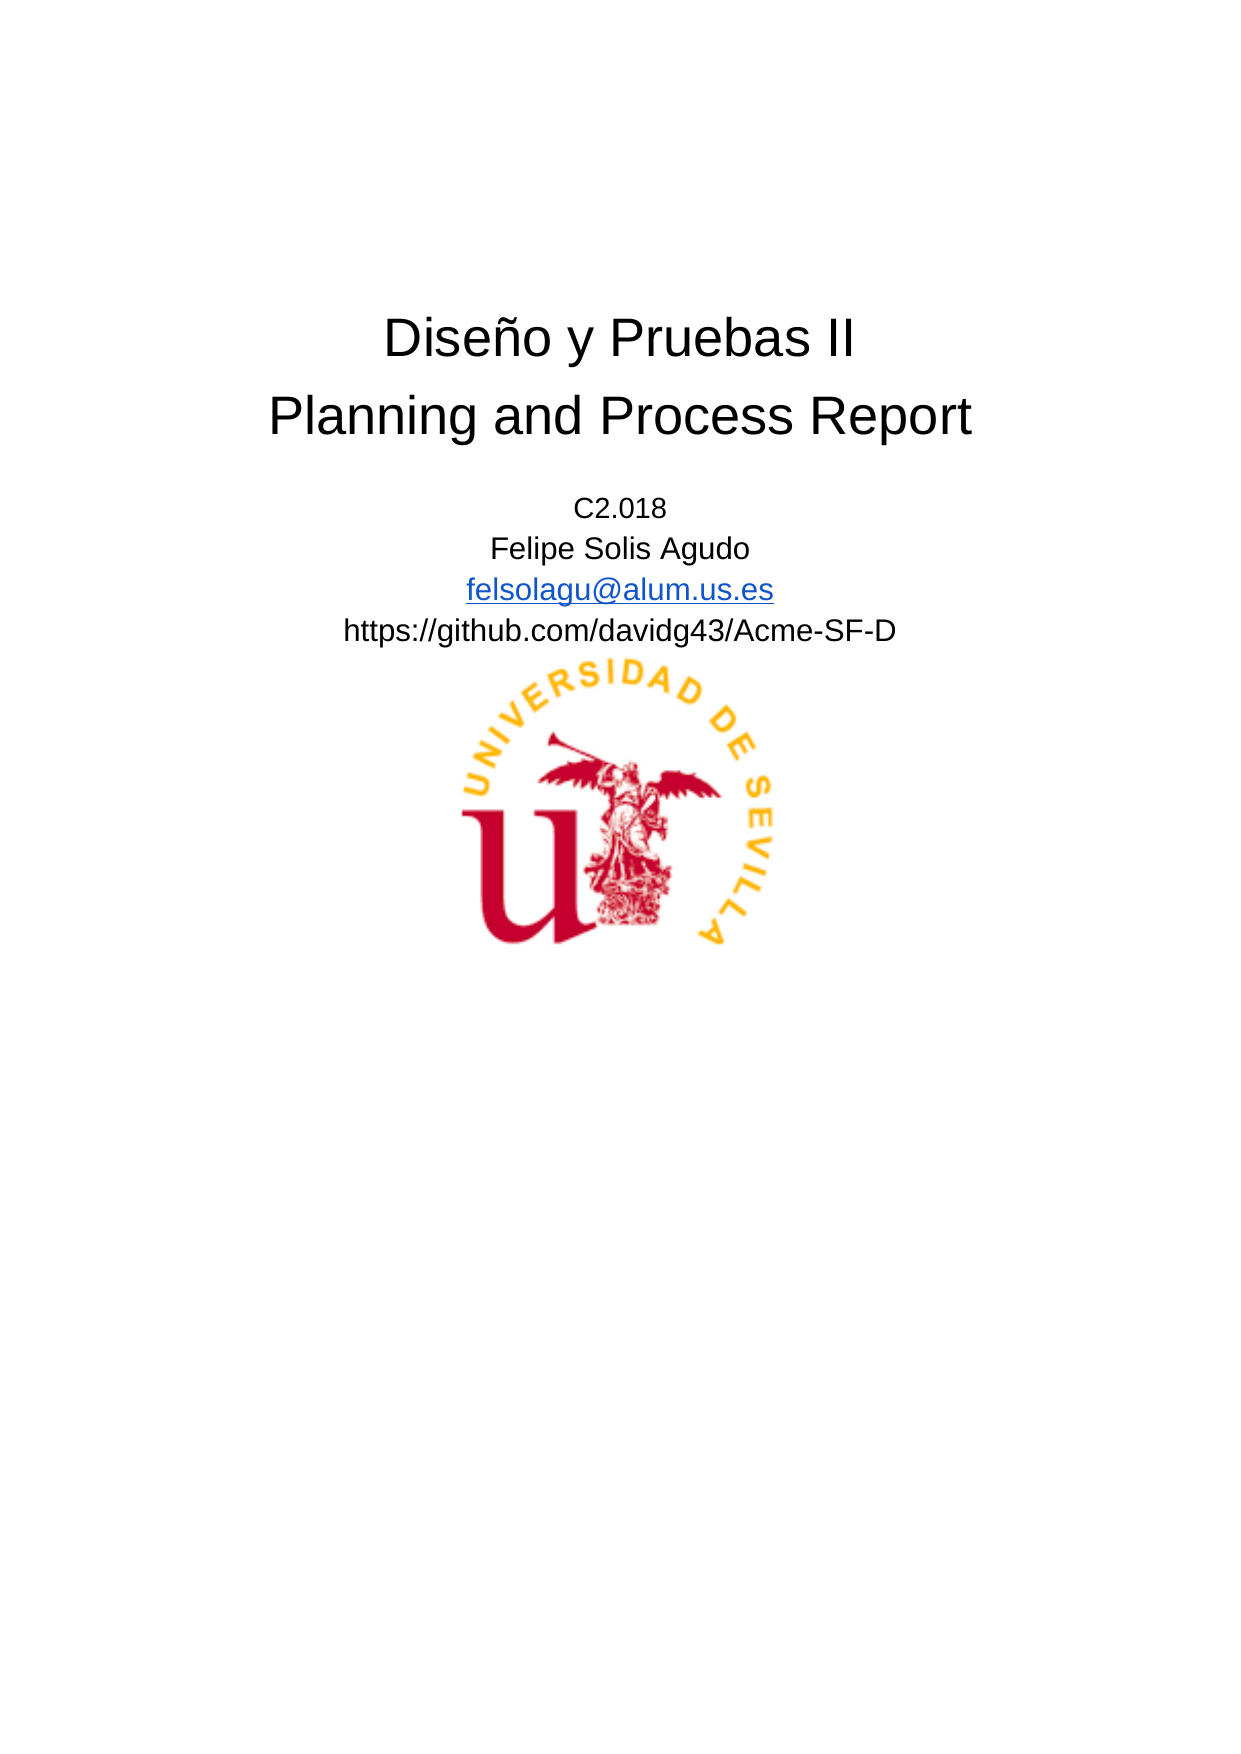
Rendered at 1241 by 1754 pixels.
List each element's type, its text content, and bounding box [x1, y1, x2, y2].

picture [298, 648, 942, 965]
text Felipe Solis Agudo [150, 530, 1090, 566]
text felsolagu@alum.us.es [150, 571, 1090, 607]
title Diseño y Pruebas II [150, 306, 1090, 368]
text C2.018 [150, 491, 1090, 525]
title Planning and Process Report [150, 383, 1090, 446]
text https://github.com/davidg43/Acme-SF-D [150, 612, 1090, 648]
